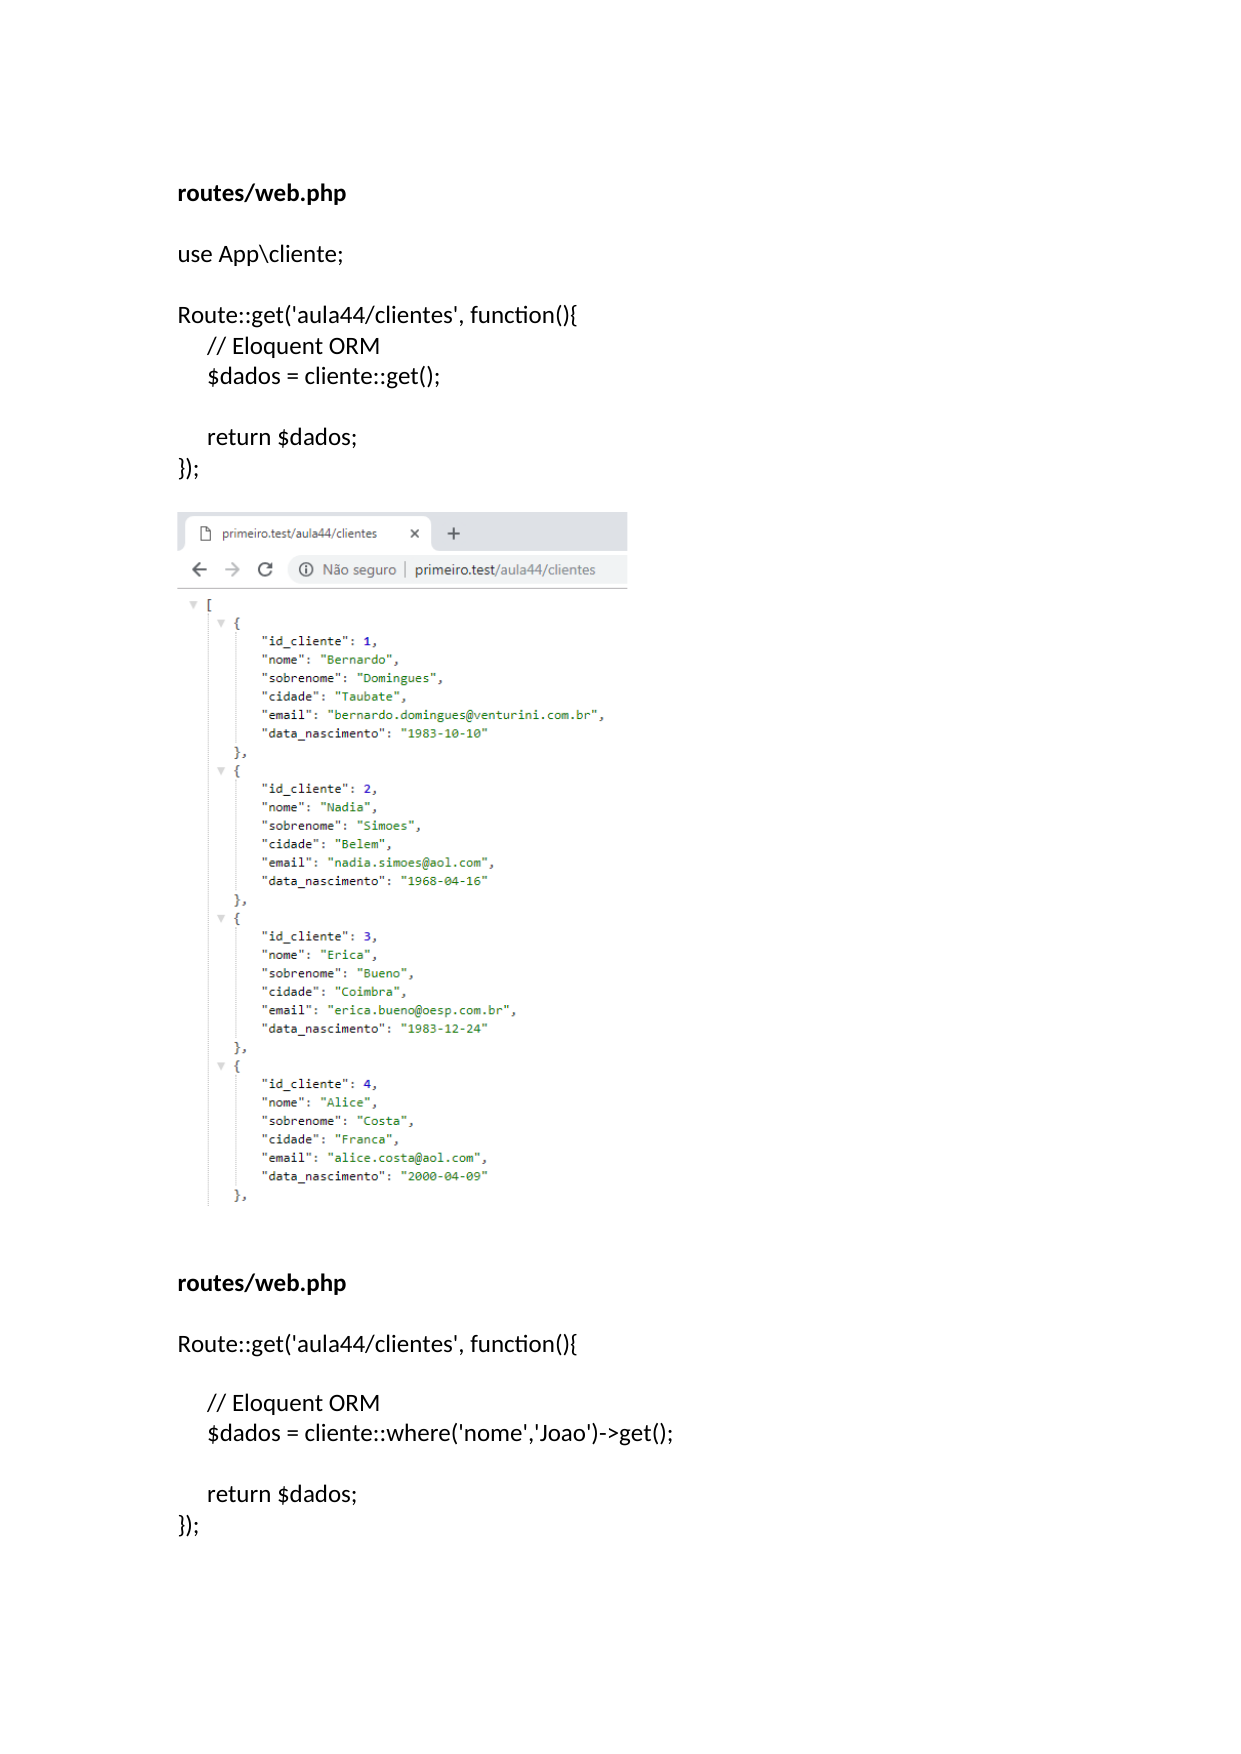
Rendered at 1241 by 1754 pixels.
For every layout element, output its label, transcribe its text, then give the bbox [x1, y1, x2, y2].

text Route::get('aula44/clientes', function(){ [177, 1328, 1122, 1359]
text return $dados; [177, 1478, 1122, 1509]
text // Eloquent ORM [177, 330, 1122, 360]
text $dados = cliente::where('nome','Joao')->get(); [177, 1417, 1122, 1448]
text }); [177, 1509, 1122, 1539]
text }); [177, 452, 1122, 482]
picture [177, 512, 628, 1207]
text $dados = cliente::get(); [177, 360, 1122, 391]
text use App\cliente; [177, 238, 1122, 269]
text routes/web.php [177, 1267, 1122, 1298]
text Route::get('aula44/clientes', function(){ [177, 299, 1122, 330]
text // Eloquent ORM [177, 1387, 1122, 1417]
text routes/web.php [177, 177, 1122, 208]
text return $dados; [177, 421, 1122, 452]
